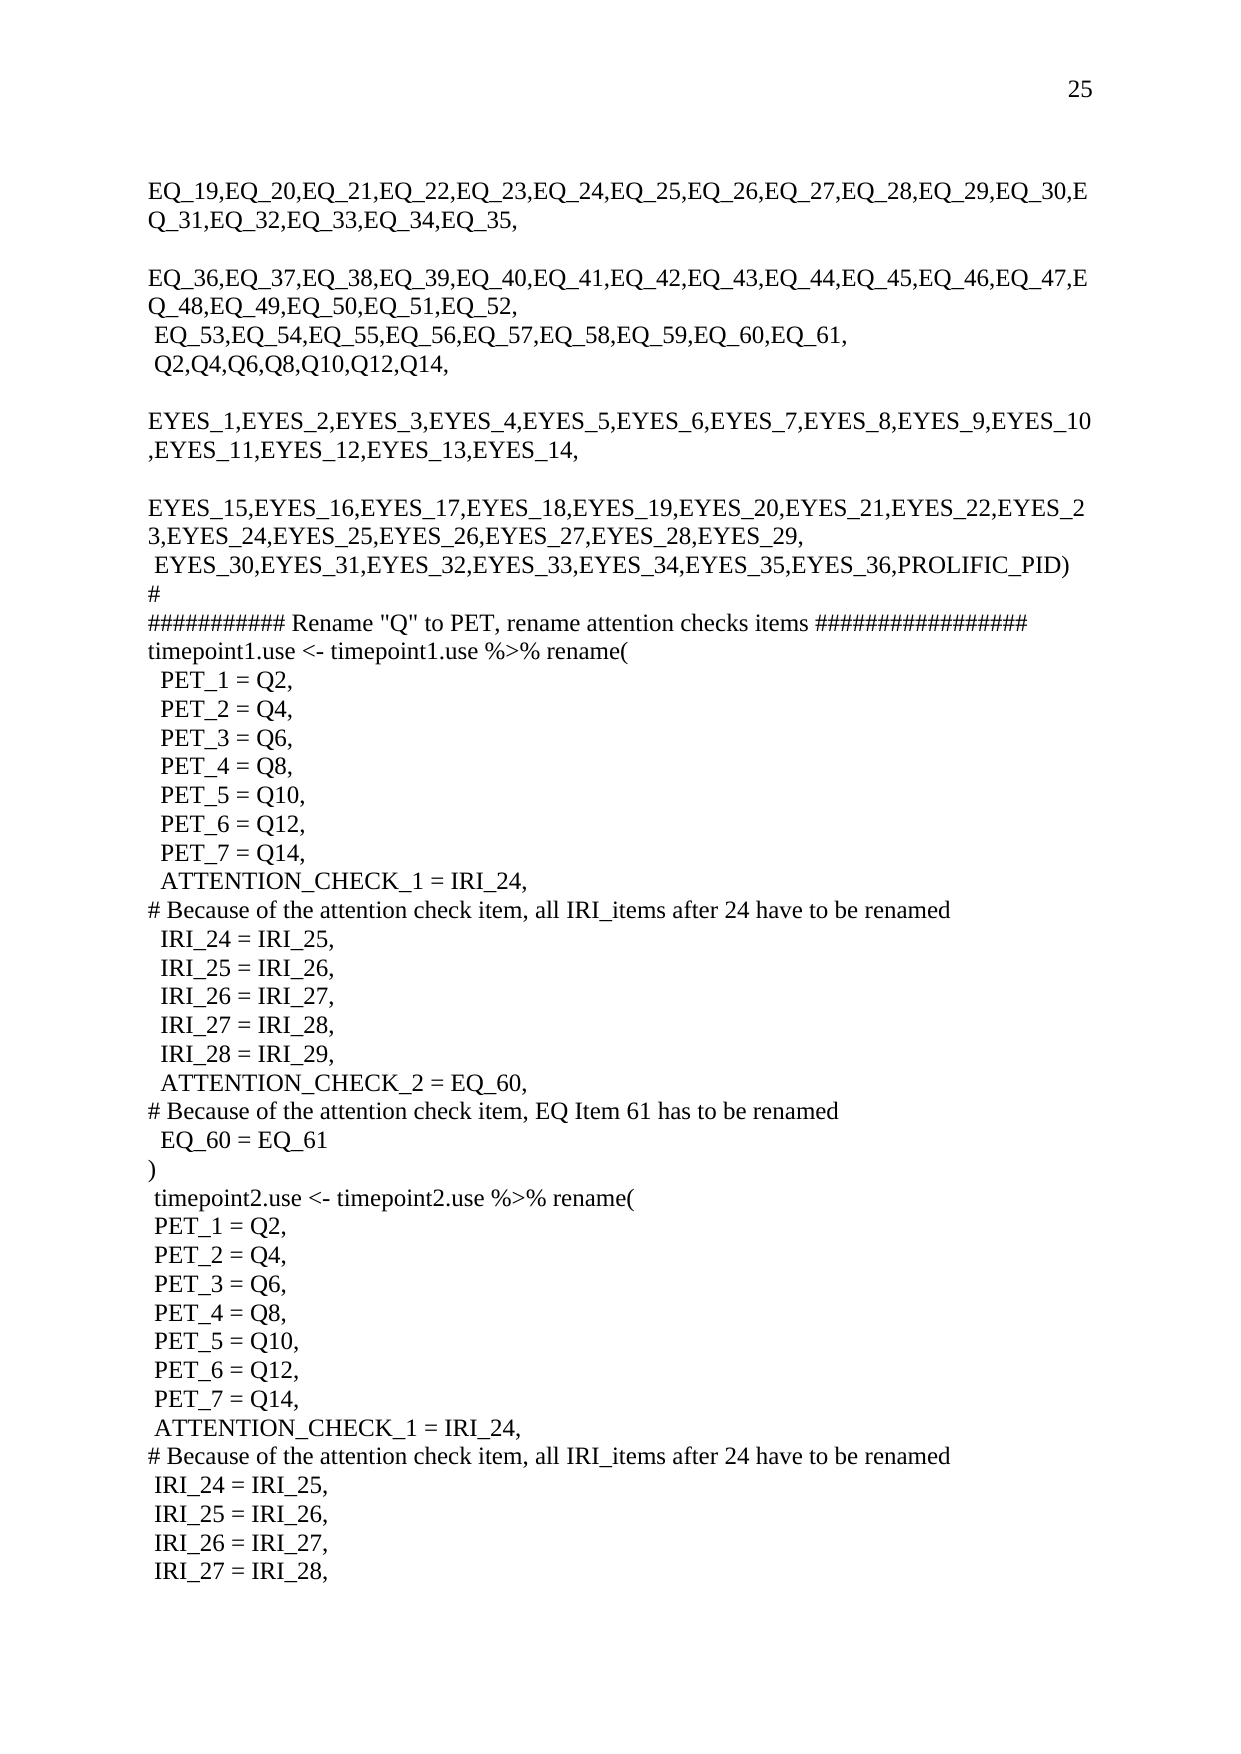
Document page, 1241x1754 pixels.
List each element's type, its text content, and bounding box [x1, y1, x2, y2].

text PET_3 = Q6, [148, 1269, 1092, 1298]
text EQ_60 = EQ_61 [148, 1125, 1092, 1154]
text EYES_15,EYES_16,EYES_17,EYES_18,EYES_19,EYES_20,EYES_21,EYES_22,EYES_23,EYES_24,EYES_25,EYES_26,EYES_27,EYES_28,EYES_29, [148, 464, 1092, 550]
text EQ_19,EQ_20,EQ_21,EQ_22,EQ_23,EQ_24,EQ_25,EQ_26,EQ_27,EQ_28,EQ_29,EQ_30,EQ_31,EQ_32,EQ_33,EQ_34,EQ_35, [148, 148, 1092, 234]
text timepoint2.use <- timepoint2.use %>% rename( [148, 1183, 1092, 1211]
text ATTENTION_CHECK_2 = EQ_60, [148, 1068, 1092, 1096]
text IRI_24 = IRI_25, [148, 1470, 1092, 1499]
text EQ_53,EQ_54,EQ_55,EQ_56,EQ_57,EQ_58,EQ_59,EQ_60,EQ_61, [148, 320, 1092, 349]
text # Because of the attention check item, all IRI_items after 24 have to be renamed [148, 895, 1092, 924]
text IRI_28 = IRI_29, [148, 1039, 1092, 1068]
text ########### Rename "Q" to PET, rename attention checks items ################# [148, 608, 1092, 636]
text Q2,Q4,Q6,Q8,Q10,Q12,Q14, [148, 349, 1092, 378]
text IRI_24 = IRI_25, [148, 924, 1092, 953]
text ATTENTION_CHECK_1 = IRI_24, [148, 866, 1092, 895]
text PET_2 = Q4, [148, 1240, 1092, 1269]
text PET_6 = Q12, [148, 809, 1092, 838]
text PET_5 = Q10, [148, 780, 1092, 809]
text PET_1 = Q2, [148, 665, 1092, 694]
text EYES_1,EYES_2,EYES_3,EYES_4,EYES_5,EYES_6,EYES_7,EYES_8,EYES_9,EYES_10,EYES_11,EYES_12,EYES_13,EYES_14, [148, 378, 1092, 464]
text PET_2 = Q4, [148, 694, 1092, 723]
text # [148, 579, 1092, 608]
text IRI_27 = IRI_28, [148, 1556, 1092, 1585]
text ATTENTION_CHECK_1 = IRI_24, [148, 1413, 1092, 1441]
text PET_6 = Q12, [148, 1355, 1092, 1384]
text PET_7 = Q14, [148, 1384, 1092, 1413]
text IRI_25 = IRI_26, [148, 1499, 1092, 1528]
text # Because of the attention check item, all IRI_items after 24 have to be renamed [148, 1441, 1092, 1470]
text PET_7 = Q14, [148, 838, 1092, 866]
text PET_1 = Q2, [148, 1211, 1092, 1240]
text EYES_30,EYES_31,EYES_32,EYES_33,EYES_34,EYES_35,EYES_36,PROLIFIC_PID) [148, 550, 1092, 579]
text PET_3 = Q6, [148, 723, 1092, 751]
text IRI_27 = IRI_28, [148, 1010, 1092, 1039]
text PET_4 = Q8, [148, 1298, 1092, 1326]
text IRI_26 = IRI_27, [148, 1528, 1092, 1556]
text EQ_36,EQ_37,EQ_38,EQ_39,EQ_40,EQ_41,EQ_42,EQ_43,EQ_44,EQ_45,EQ_46,EQ_47,EQ_48,EQ_49,EQ_50,EQ_51,EQ_52, [148, 234, 1092, 320]
text IRI_26 = IRI_27, [148, 981, 1092, 1010]
text ) [148, 1154, 1092, 1183]
text PET_5 = Q10, [148, 1326, 1092, 1355]
text # Because of the attention check item, EQ Item 61 has to be renamed [148, 1096, 1092, 1125]
text PET_4 = Q8, [148, 751, 1092, 780]
text IRI_25 = IRI_26, [148, 953, 1092, 981]
text timepoint1.use <- timepoint1.use %>% rename( [148, 636, 1092, 665]
